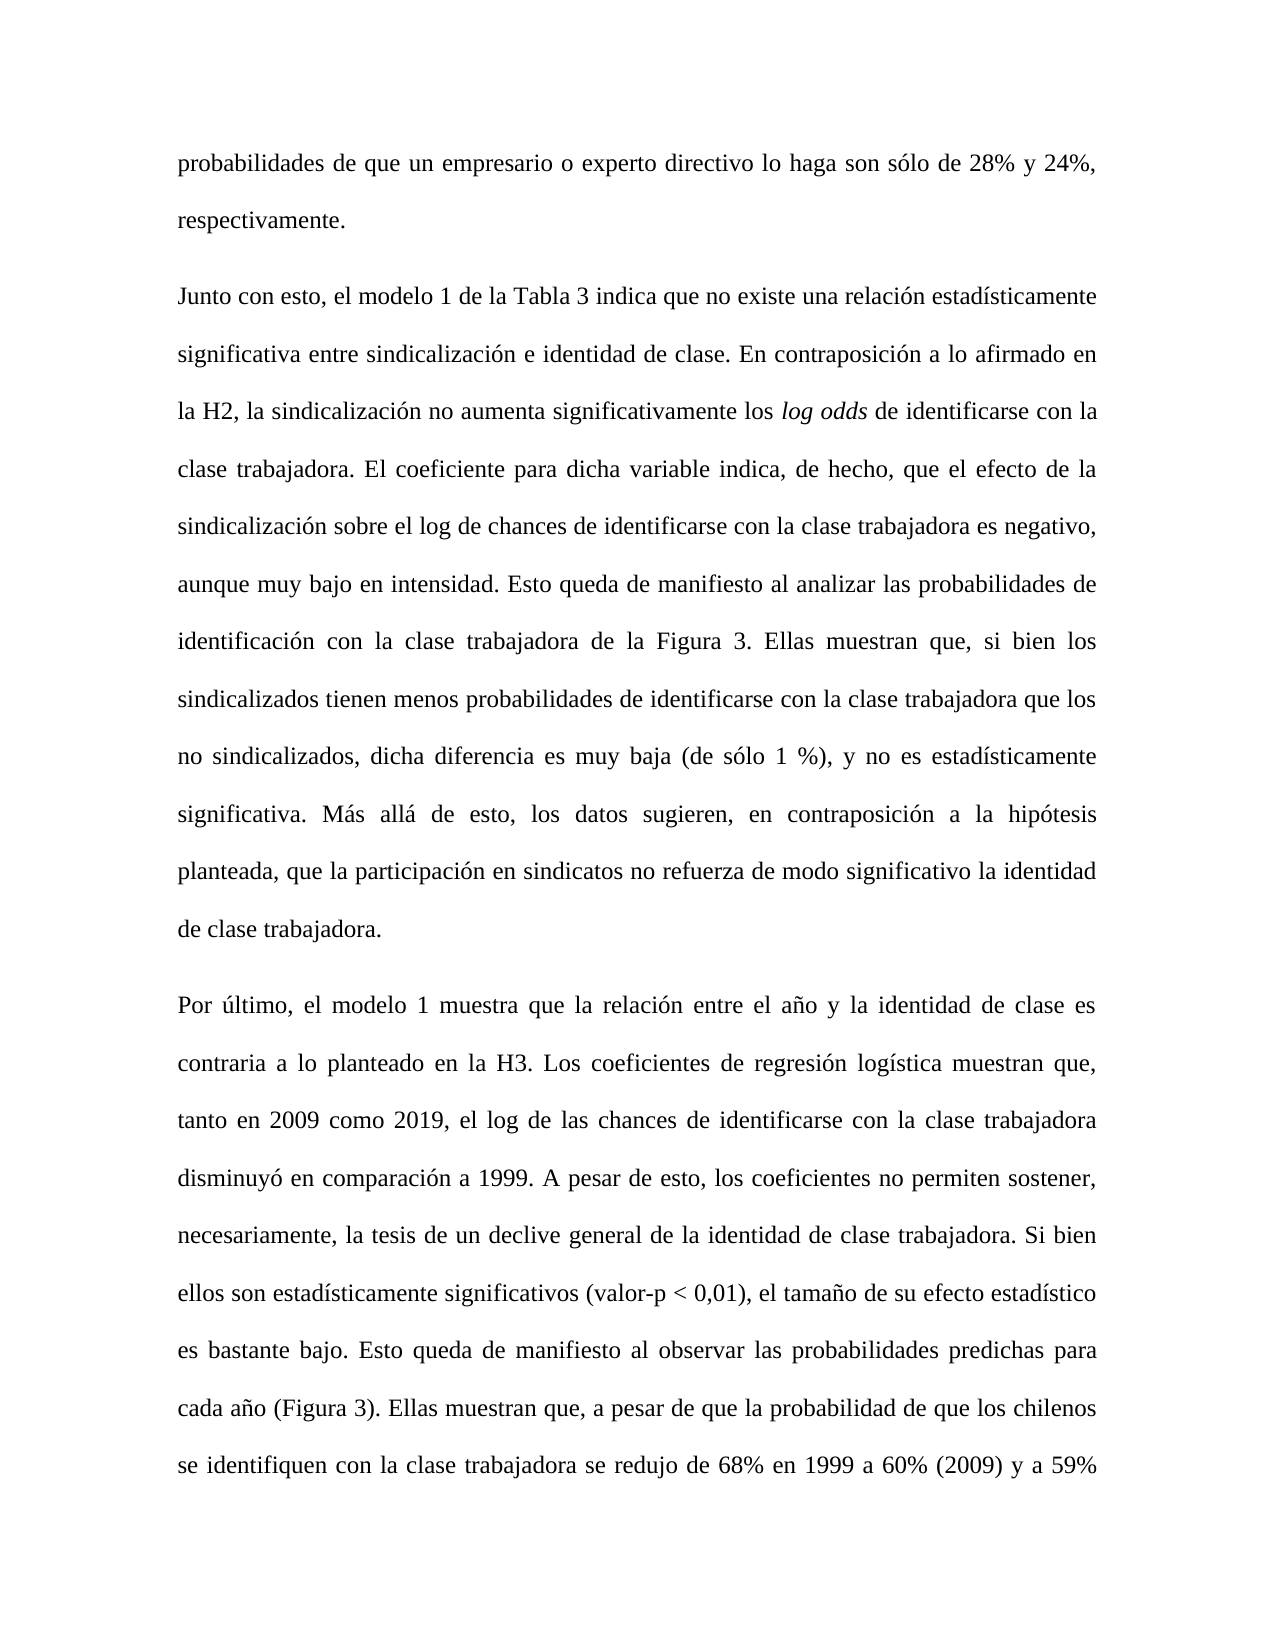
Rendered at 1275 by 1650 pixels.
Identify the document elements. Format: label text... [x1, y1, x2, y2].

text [177, 148, 1098, 234]
text Junto con esto, el modelo 1 de la Tabla 3 indica que no existe una relación estadísticamente significativa entre sindicalización e identidad de clase. En contraposición a lo afirmado en la H2, la sindicalización no aumenta significativamente los log odds de identificarse con la clase trabajadora. El coeficiente para dicha variable indica, de hecho, que el efecto de la sindicalización sobre el log de chances de identificarse con la clase trabajadora es negativo, aunque muy bajo en intensidad. Esto queda de manifiesto al analizar las probabilidades de identificación con la clase trabajadora de la Figura 3. Ellas muestran que, si bien los sindicalizados tienen menos probabilidades de identificarse con la clase trabajadora que los no sindicalizados, dicha diferencia es muy baja (de sólo 1 %), y no es estadísticamente significativa. Más allá de esto, los datos sugieren, en contraposición a la hipótesis planteada, que la participación en sindicatos no refuerza de modo significativo la identidad de clase trabajadora. [177, 281, 1098, 943]
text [177, 990, 1098, 1479]
